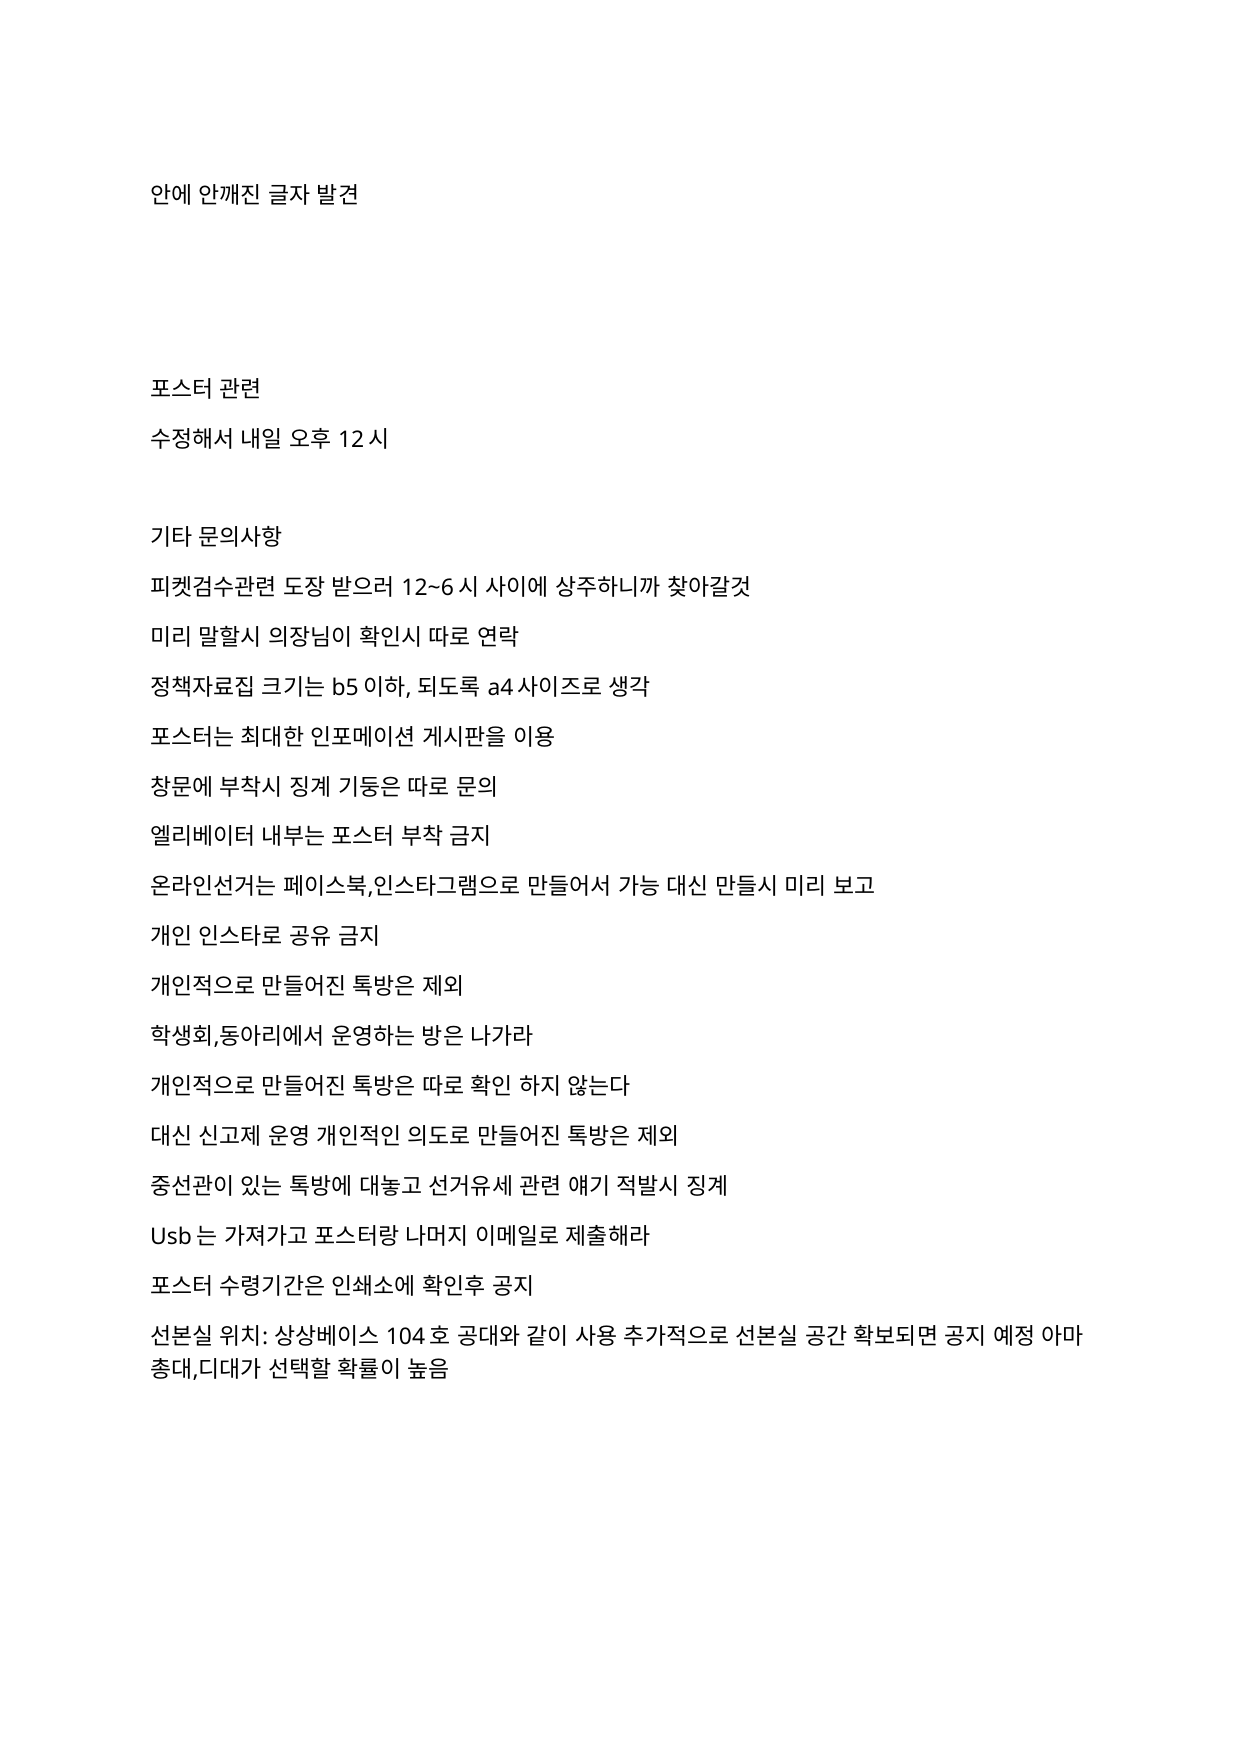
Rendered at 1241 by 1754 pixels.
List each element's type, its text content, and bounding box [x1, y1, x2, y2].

text 엘리베이터 내부는 포스터 부착 금지 [150, 818, 1090, 851]
text 중선관이 있는 톡방에 대놓고 선거유세 관련 얘기 적발시 징계 [150, 1168, 1090, 1201]
text 창문에 부착시 징계 기둥은 따로 문의 [150, 768, 1090, 802]
text 수정해서 내일 오후 12시 [150, 421, 1090, 454]
text 포스터 관련 [150, 371, 1090, 404]
text 포스터는 최대한 인포메이션 게시판을 이용 [150, 718, 1090, 752]
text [150, 177, 1090, 210]
text 기타 문의사항 [150, 519, 1090, 552]
text 선본실 위치: 상상베이스 104호 공대와 같이 사용 추가적으로 선본실 공간 확보되면 공지 예정 아마 총대,디대가 선택할 확률이 높음 [150, 1317, 1090, 1384]
text 개인적으로 만들어진 톡방은 제외 [150, 968, 1090, 1001]
text 학생회,동아리에서 운영하는 방은 나가라 [150, 1018, 1090, 1051]
text 대신 신고제 운영 개인적인 의도로 만들어진 톡방은 제외 [150, 1118, 1090, 1151]
text 온라인선거는 페이스북,인스타그램으로 만들어서 가능 대신 만들시 미리 보고 [150, 868, 1090, 901]
text 개인적으로 만들어진 톡방은 따로 확인 하지 않는다 [150, 1068, 1090, 1101]
text 정책자료집 크기는 b5이하, 되도록 a4사이즈로 생각 [150, 668, 1090, 702]
text 미리 말할시 의장님이 확인시 따로 연락 [150, 618, 1090, 652]
text Usb는 가져가고 포스터랑 나머지 이메일로 제출해라 [150, 1218, 1090, 1251]
text 포스터 수령기간은 인쇄소에 확인후 공지 [150, 1268, 1090, 1301]
text 피켓검수관련 도장 받으러 12~6시 사이에 상주하니까 찾아갈것 [150, 568, 1090, 602]
text 개인 인스타로 공유 금지 [150, 918, 1090, 951]
